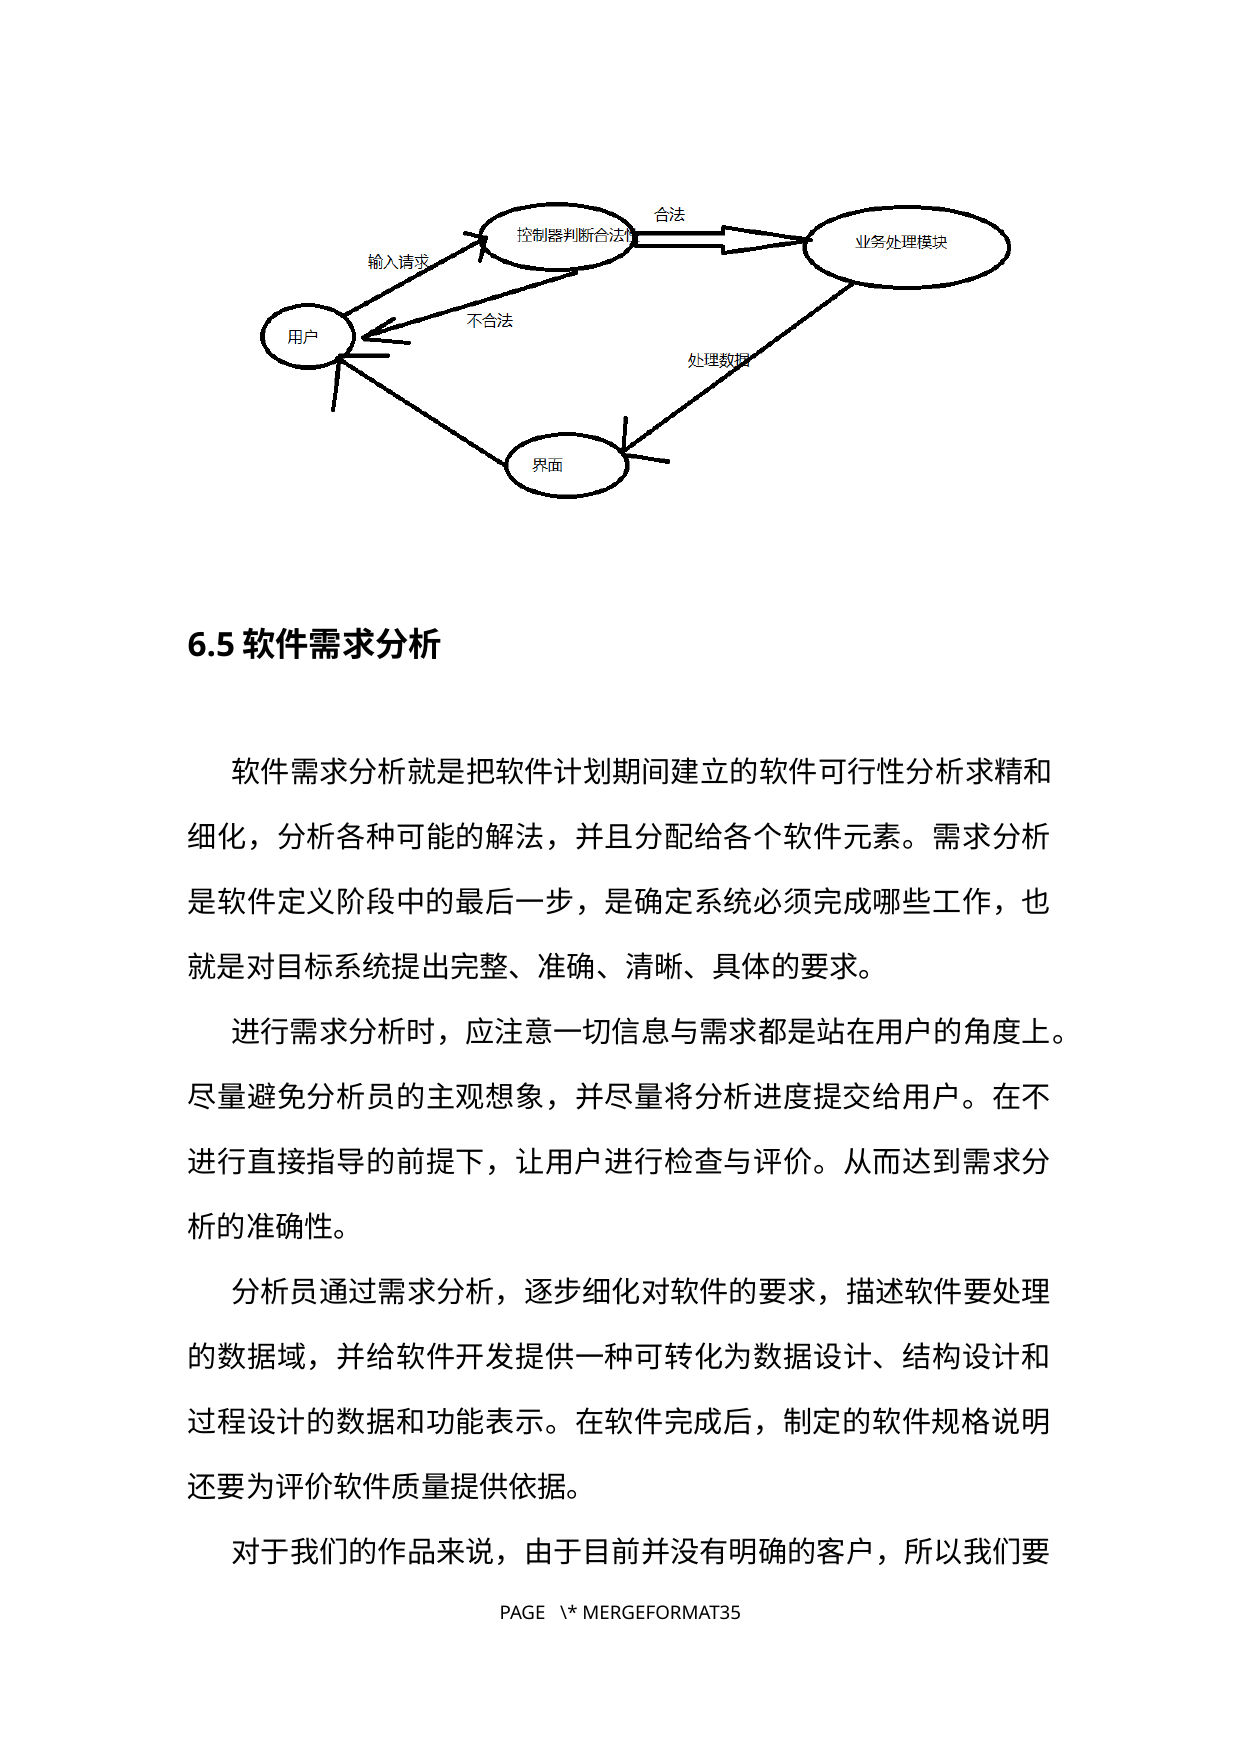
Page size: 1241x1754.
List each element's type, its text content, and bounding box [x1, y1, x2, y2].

subtitle 6.5软件需求分析 [187, 609, 1053, 674]
text 进行需求分析时，应注意一切信息与需求都是站在用户的角度上。尽量避免分析员的主观想象，并尽量将分析进度提交给用户。在不进行直接指导的前提下，让用户进行检查与评价。从而达到需求分析的准确性。 [187, 997, 1053, 1257]
text 分析员通过需求分析，逐步细化对软件的要求，描述软件要处理的数据域，并给软件开发提供一种可转化为数据设计、结构设计和过程设计的数据和功能表示。在软件完成后，制定的软件规格说明还要为评价软件质量提供依据。 [187, 1257, 1053, 1517]
text 软件需求分析就是把软件计划期间建立的软件可行性分析求精和细化，分析各种可能的解法，并且分配给各个软件元素。需求分析是软件定义阶段中的最后一步，是确定系统必须完成哪些工作，也就是对目标系统提出完整、准确、清晰、具体的要求。 [187, 737, 1053, 997]
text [187, 1517, 1053, 1582]
picture [231, 159, 1097, 553]
